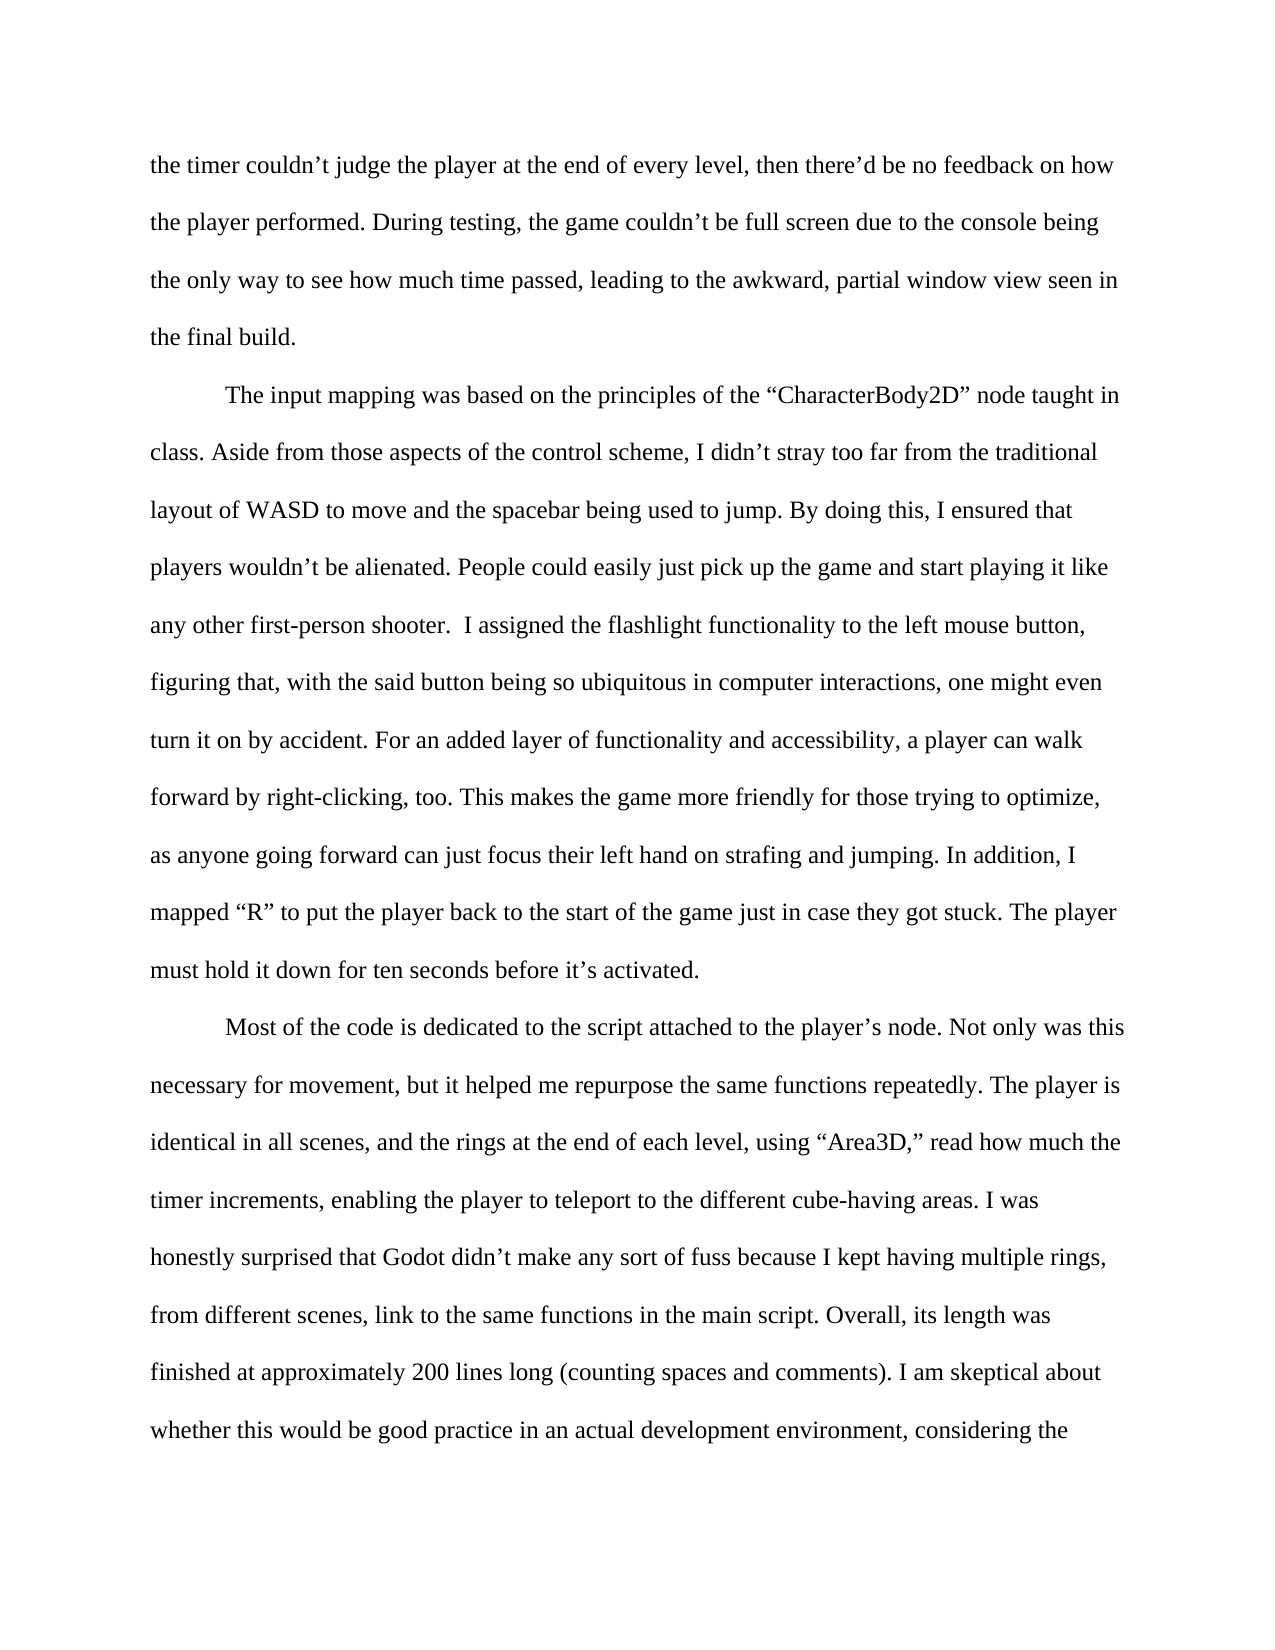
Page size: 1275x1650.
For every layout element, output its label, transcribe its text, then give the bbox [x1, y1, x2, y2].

text The input mapping was based on the principles of the “CharacterBody2D” node taught in class. Aside from those aspects of the control scheme, I didn’t stray too far from the traditional layout of WASD to move and the spacebar being used to jump. By doing this, I ensured that players wouldn’t be alienated. People could easily just pick up the game and start playing it like any other first-person shooter. I assigned the flashlight functionality to the left mouse button, figuring that, with the said button being so ubiquitous in computer interactions, one might even turn it on by accident. For an added layer of functionality and accessibility, a player can walk forward by right-clicking, too. This makes the game more friendly for those trying to optimize, as anyone going forward can just focus their left hand on strafing and jumping. In addition, I mapped “R” to put the player back to the start of the game just in case they got stuck. The player must hold it down for ten seconds before it’s activated. [150, 380, 1125, 984]
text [150, 150, 1125, 351]
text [150, 1012, 1125, 1444]
